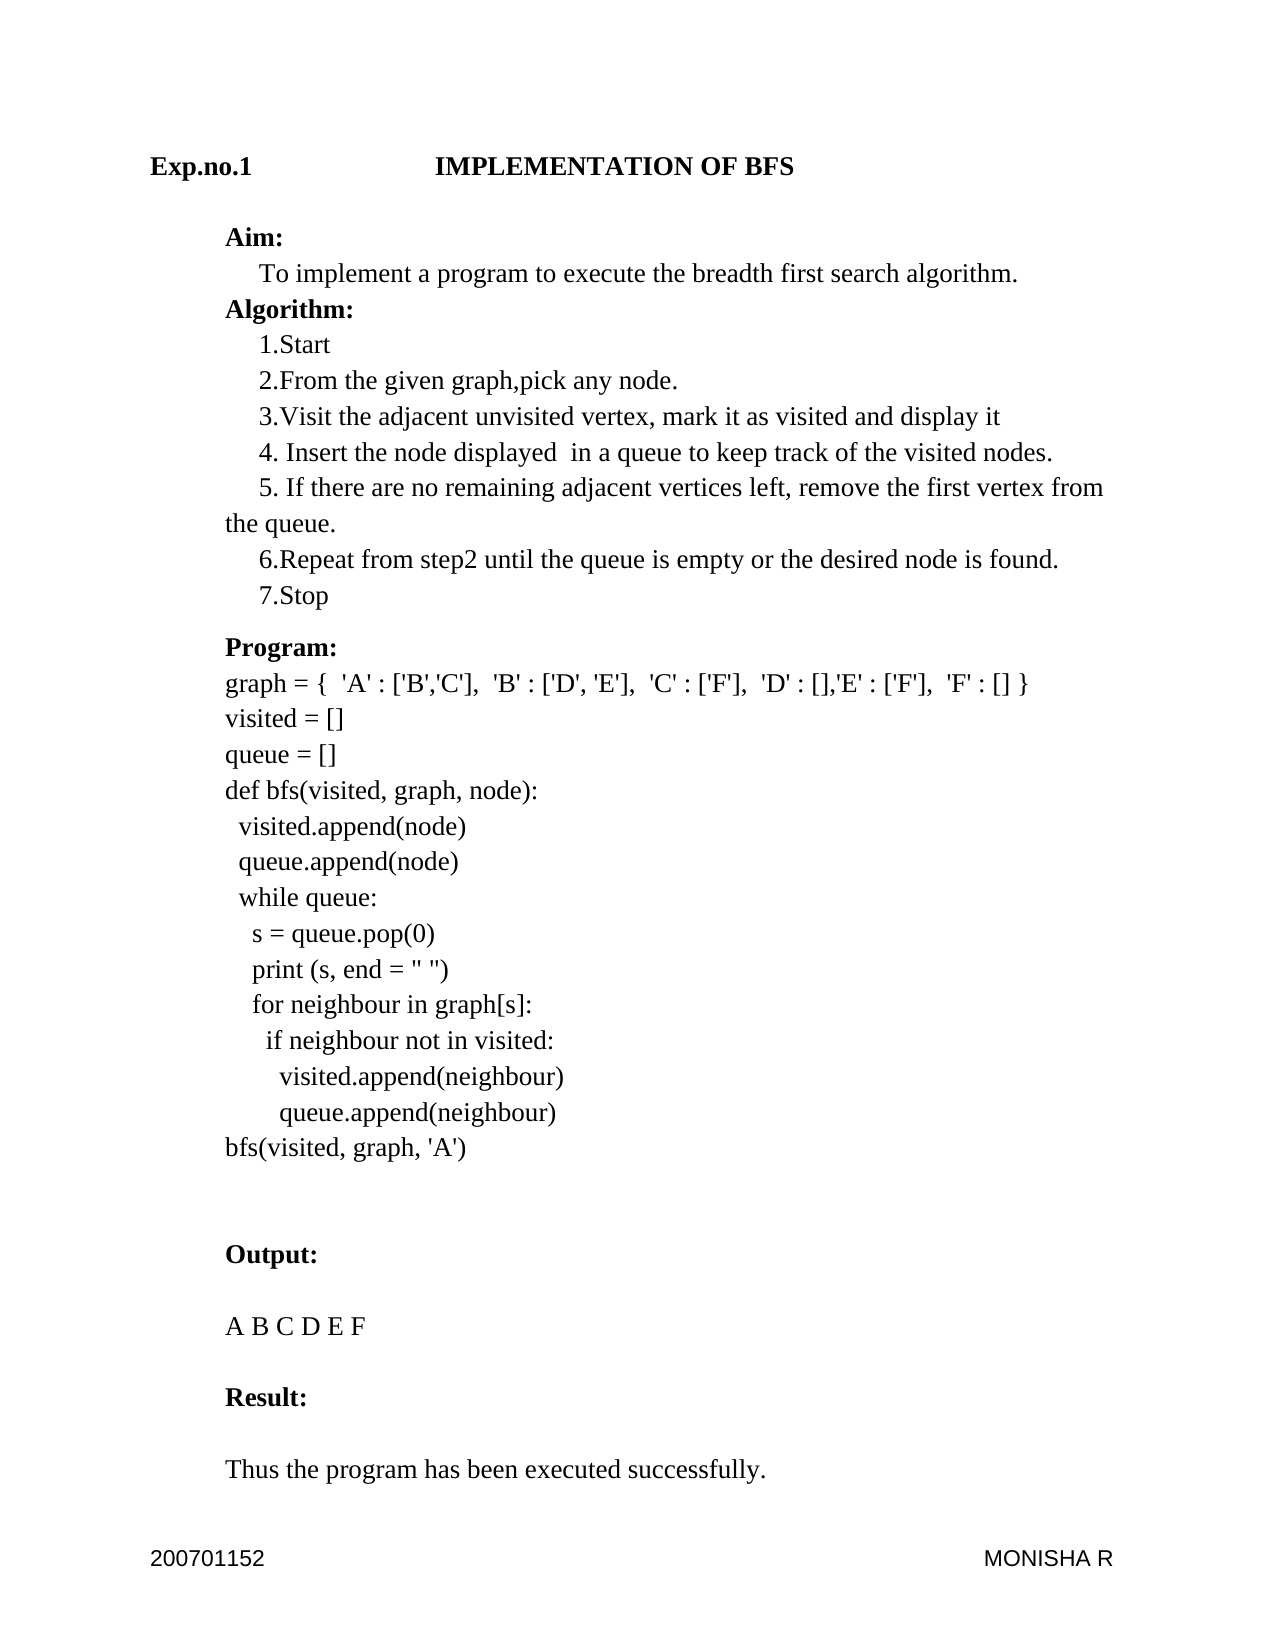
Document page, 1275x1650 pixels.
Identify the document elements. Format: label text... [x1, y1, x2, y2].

text graph = { 'A' : ['B','C'], 'B' : ['D', 'E'], 'C' : ['F'], 'D' : [],'E' : ['F'], 'F' : [] } [225, 667, 1125, 698]
text 4. Insert the node displayed in a queue to keep track of the visited nodes. [225, 436, 1125, 467]
text print (s, end = " ") [225, 953, 1125, 984]
text s = queue.pop(0) [225, 917, 1125, 948]
text 7.Stop [225, 579, 1125, 610]
text Aim: [225, 221, 1125, 253]
text Program: [225, 631, 1125, 662]
text if neighbour not in visited: [225, 1024, 1125, 1055]
text 5. If there are no remaining adjacent vertices left, remove the first vertex from the queue. [225, 472, 1125, 538]
text Algorithm: [225, 293, 1125, 324]
text Result: [225, 1381, 1125, 1413]
text visited = [] [225, 703, 1125, 734]
text queue.append(node) [225, 846, 1125, 877]
text queue = [] [225, 738, 1125, 769]
text visited.append(node) [225, 810, 1125, 841]
text 2.From the given graph,pick any node. [225, 364, 1125, 396]
text 6.Repeat from step2 until the queue is empty or the desired node is found. [225, 543, 1125, 574]
text To implement a program to execute the breadth first search algorithm. [225, 257, 1125, 288]
text 1.Start [225, 329, 1125, 360]
text queue.append(neighbour) [225, 1096, 1125, 1127]
text Exp.no.1 IMPLEMENTATION OF BFS [150, 150, 1125, 181]
text Output: [225, 1238, 1125, 1270]
text def bfs(visited, graph, node): [225, 774, 1125, 805]
text 3.Visit the adjacent unvisited vertex, mark it as visited and display it [225, 400, 1125, 431]
text A B C D E F [225, 1310, 1125, 1341]
text visited.append(neighbour) [225, 1060, 1125, 1091]
text Thus the program has been executed successfully. [225, 1453, 1125, 1484]
text bfs(visited, graph, 'A') [225, 1131, 1125, 1162]
text for neighbour in graph[s]: [225, 988, 1125, 1019]
text while queue: [225, 881, 1125, 912]
